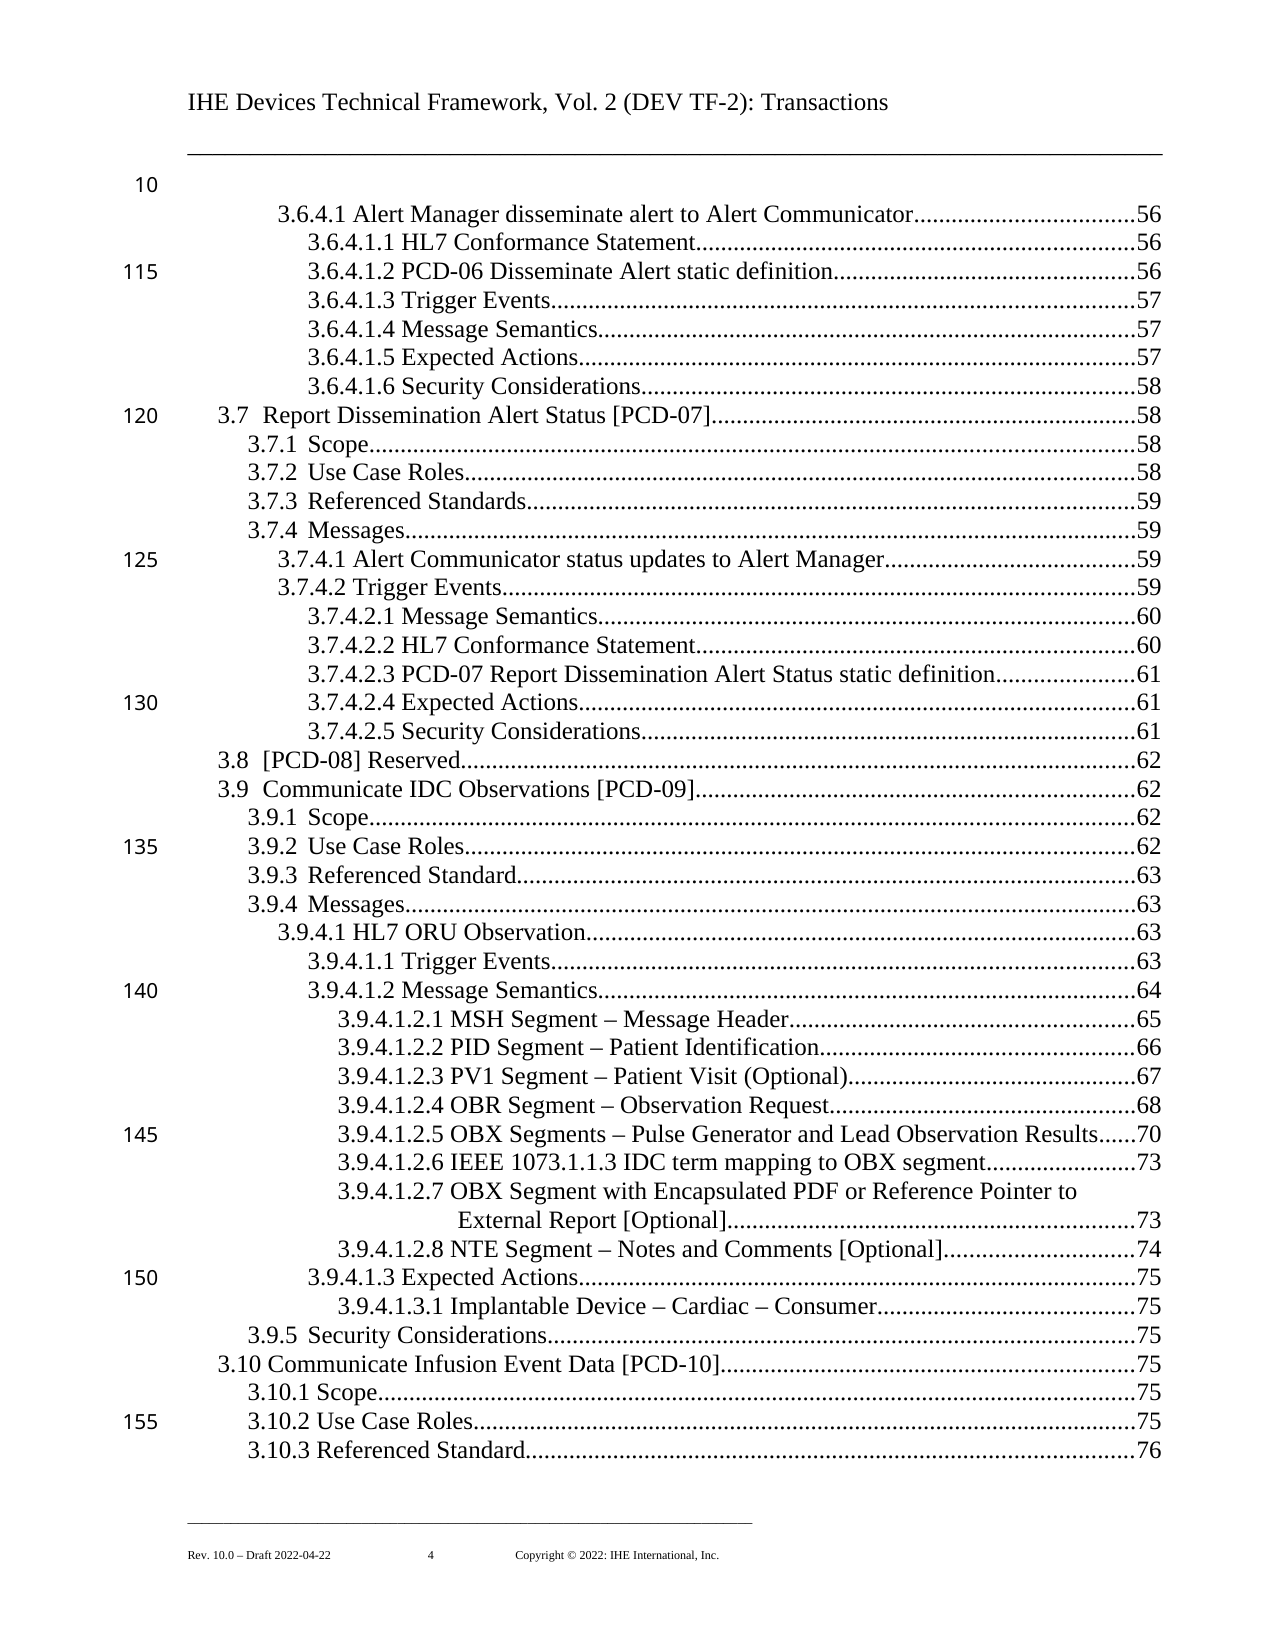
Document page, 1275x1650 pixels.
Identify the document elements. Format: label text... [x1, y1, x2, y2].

text 3.6.4.1 Alert Manager disseminate alert to Alert Communicator 56 [277, 199, 1162, 227]
text 3.10.1 Scope 75 [247, 1377, 1162, 1406]
text 3.9.4.1.2.1 MSH Segment – Message Header 65 [337, 1004, 1162, 1032]
text 3.6.4.1.1 HL7 Conformance Statement 56 [307, 227, 1162, 256]
text 3.9.4.1.2.7 OBX Segment with Encapsulated PDF or Reference Pointer to External Report [Optional] 73 [337, 1176, 1162, 1234]
text 3.6.4.1.6 Security Considerations 58 [307, 371, 1162, 400]
text 3.7.4.2.3 PCD-07 Report Dissemination Alert Status static definition 61 [307, 659, 1162, 687]
text 3.9.4.1.2.2 PID Segment – Patient Identification 66 [337, 1032, 1162, 1061]
text 3.9.4.1.2.4 OBR Segment – Observation Request 68 [337, 1090, 1162, 1119]
text 3.9 Communicate IDC Observations [PCD-09] 62 [217, 774, 1162, 802]
text 3.6.4.1.2 PCD-06 Disseminate Alert static definition 56 [307, 256, 1162, 285]
text 3.9.4.1.3 Expected Actions 75 [307, 1262, 1162, 1291]
text 3.7.4.1 Alert Communicator status updates to Alert Manager 59 [277, 544, 1162, 572]
text 3.6.4.1.5 Expected Actions 57 [307, 342, 1162, 371]
text 3.9.4.1 HL7 ORU Observation 63 [277, 917, 1162, 946]
text 3.7.4.2.1 Message Semantics 60 [307, 601, 1162, 630]
text 3.9.4 Messages 63 [247, 889, 1162, 917]
text 3.8 [PCD-08] Reserved 62 [217, 745, 1162, 774]
text 3.7.4.2.4 Expected Actions 61 [307, 687, 1162, 716]
text 3.6.4.1.4 Message Semantics 57 [307, 314, 1162, 342]
text 3.9.4.1.2.5 OBX Segments – Pulse Generator and Lead Observation Results 70 [337, 1119, 1162, 1147]
text 3.6.4.1.3 Trigger Events 57 [307, 285, 1162, 314]
text 3.9.3 Referenced Standard 63 [247, 860, 1162, 889]
text 3.9.4.1.2.3 PV1 Segment – Patient Visit (Optional) 67 [337, 1061, 1162, 1090]
text 3.7.4 Messages 59 [247, 515, 1162, 544]
text 3.7.1 Scope 58 [247, 429, 1162, 457]
text 3.7.4.2.2 HL7 Conformance Statement 60 [307, 630, 1162, 659]
text 3.9.2 Use Case Roles 62 [247, 831, 1162, 860]
text 3.10.3 Referenced Standard 76 [247, 1435, 1162, 1464]
text 3.9.4.1.2 Message Semantics 64 [307, 975, 1162, 1004]
text 3.9.4.1.3.1 Implantable Device – Cardiac – Consumer 75 [337, 1291, 1162, 1320]
text 3.10.2 Use Case Roles 75 [247, 1406, 1162, 1435]
text 3.7.4.2.5 Security Considerations 61 [307, 716, 1162, 745]
text 3.7.2 Use Case Roles 58 [247, 457, 1162, 486]
text 3.9.1 Scope 62 [247, 802, 1162, 831]
text 3.7.3 Referenced Standards 59 [247, 486, 1162, 515]
text 3.9.4.1.2.8 NTE Segment – Notes and Comments [Optional] 74 [337, 1234, 1162, 1262]
text 3.9.4.1.2.6 IEEE 1073.1.1.3 IDC term mapping to OBX segment 73 [337, 1147, 1162, 1176]
text 3.9.5 Security Considerations 75 [247, 1320, 1162, 1349]
text 3.9.4.1.1 Trigger Events 63 [307, 946, 1162, 975]
text 3.10 Communicate Infusion Event Data [PCD-10] 75 [217, 1349, 1162, 1377]
text 3.7 Report Dissemination Alert Status [PCD-07] 58 [217, 400, 1162, 429]
text 3.7.4.2 Trigger Events 59 [277, 572, 1162, 601]
